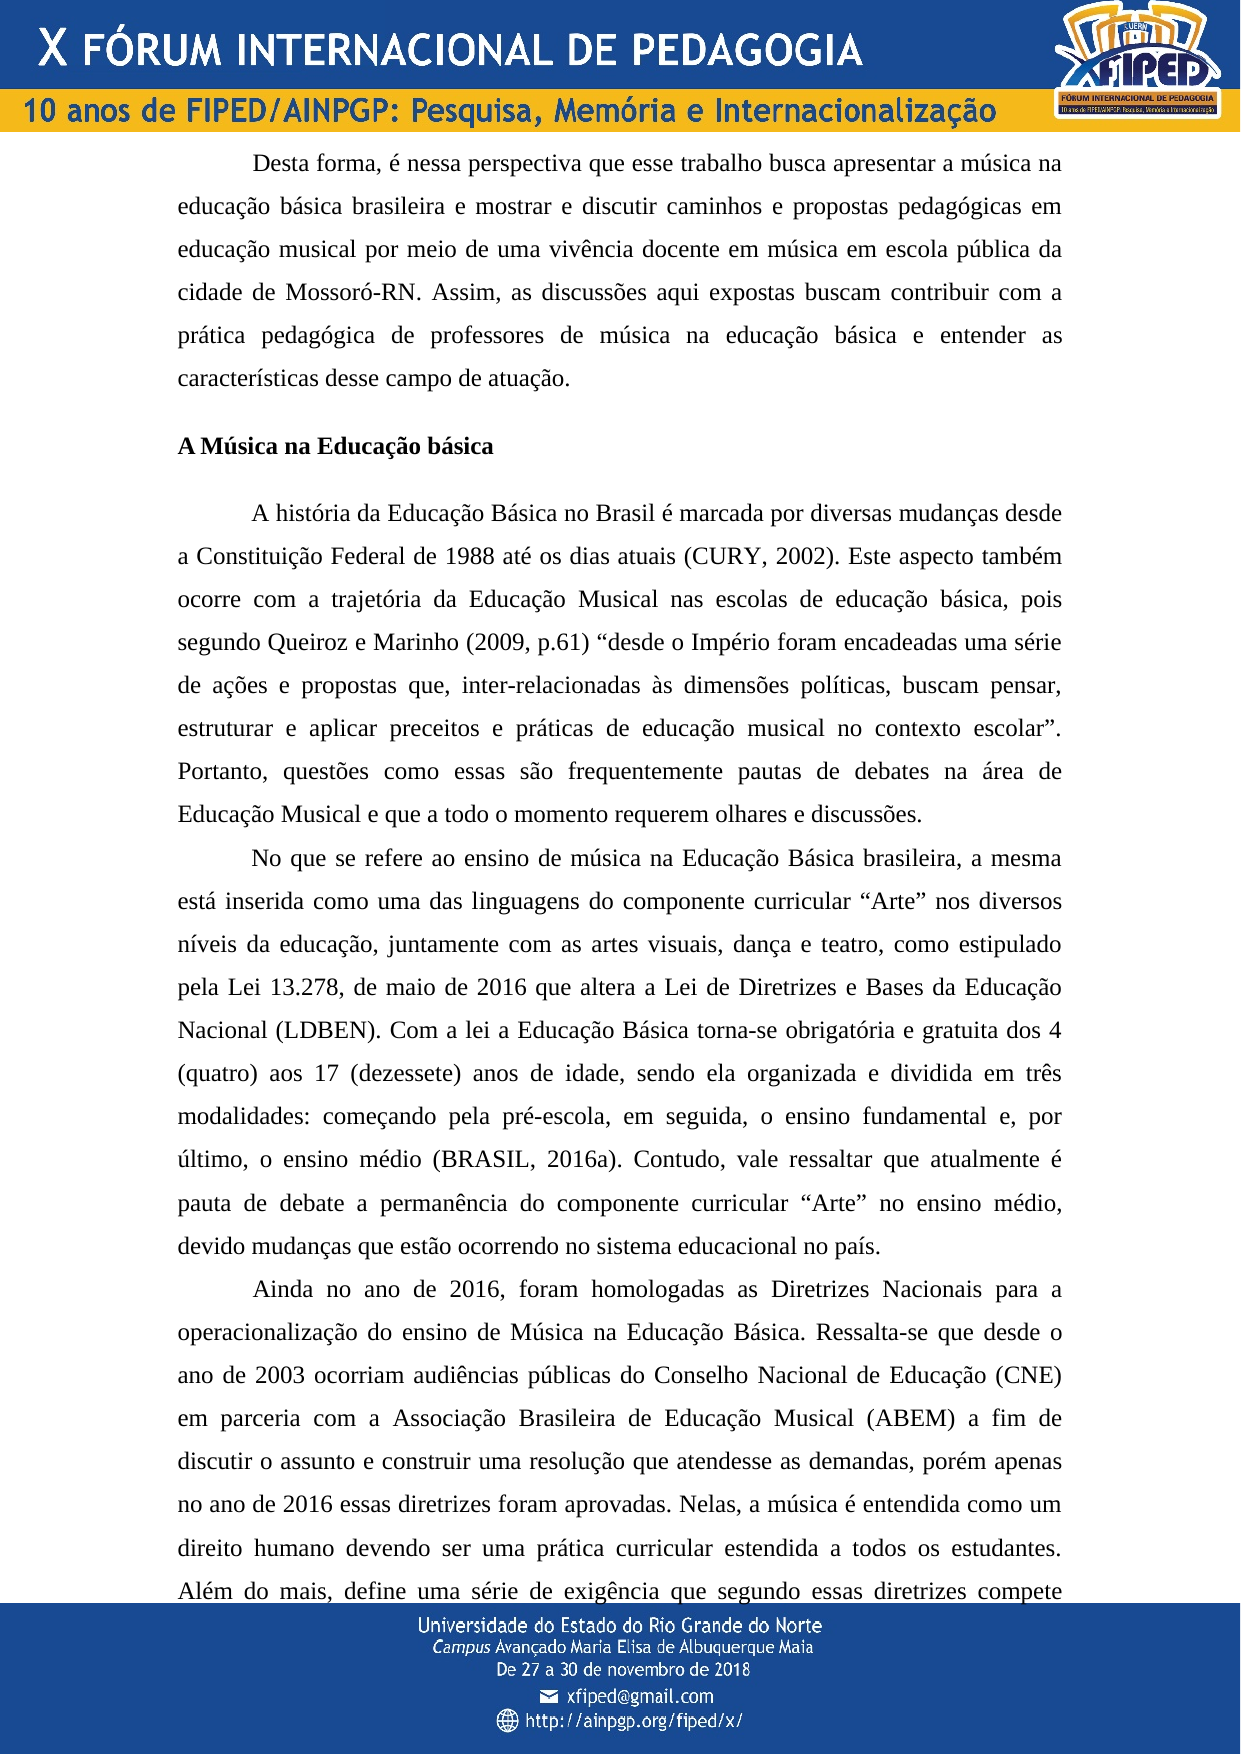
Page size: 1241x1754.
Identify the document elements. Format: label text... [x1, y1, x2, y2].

picture [0, 0, 1241, 132]
text A história da Educação Básica no Brasil é marcada por diversas mudanças desde a Constituição Federal de 1988 até os dias atuais (CURY, 2002). Este aspecto também ocorre com a trajetória da Educação Musical nas escolas de educação básica, pois segundo Queiroz e Marinho (2009, p.61) “desde o Império foram encadeadas uma série de ações e propostas que, inter-relacionadas às dimensões políticas, buscam pensar, estruturar e aplicar preceitos e práticas de educação musical no contexto escolar”. Portanto, questões como essas são frequentemente pautas de debates na área de Educação Musical e que a todo o momento requerem olhares e discussões. [177, 498, 1063, 828]
text Desta forma, é nessa perspectiva que esse trabalho busca apresentar a música na educação básica brasileira e mostrar e discutir caminhos e propostas pedagógicas em educação musical por meio de uma vivência docente em música em escola pública da cidade de Mossoró-RN. Assim, as discussões aqui expostas buscam contribuir com a prática pedagógica de professores de música na educação básica e entender as características desse campo de atuação. [177, 148, 1063, 392]
text No que se refere ao ensino de música na Educação Básica brasileira, a mesma está inserida como uma das linguagens do componente curricular “Arte” nos diversos níveis da educação, juntamente com as artes visuais, dança e teatro, como estipulado pela Lei 13.278, de maio de 2016 que altera a Lei de Diretrizes e Bases da Educação Nacional (LDBEN). Com a lei a Educação Básica torna-se obrigatória e gratuita dos 4 (quatro) aos 17 (dezessete) anos de idade, sendo ela organizada e dividida em três modalidades: começando pela pré-escola, em seguida, o ensino fundamental e, por último, o ensino médio (BRASIL, 2016a). Contudo, vale ressaltar que atualmente é pauta de debate a permanência do componente curricular “Arte” no ensino médio, devido mudanças que estão ocorrendo no sistema educacional no país. [177, 843, 1063, 1259]
text A Música na Educação básica [177, 431, 1063, 460]
picture [0, 1603, 1241, 1754]
